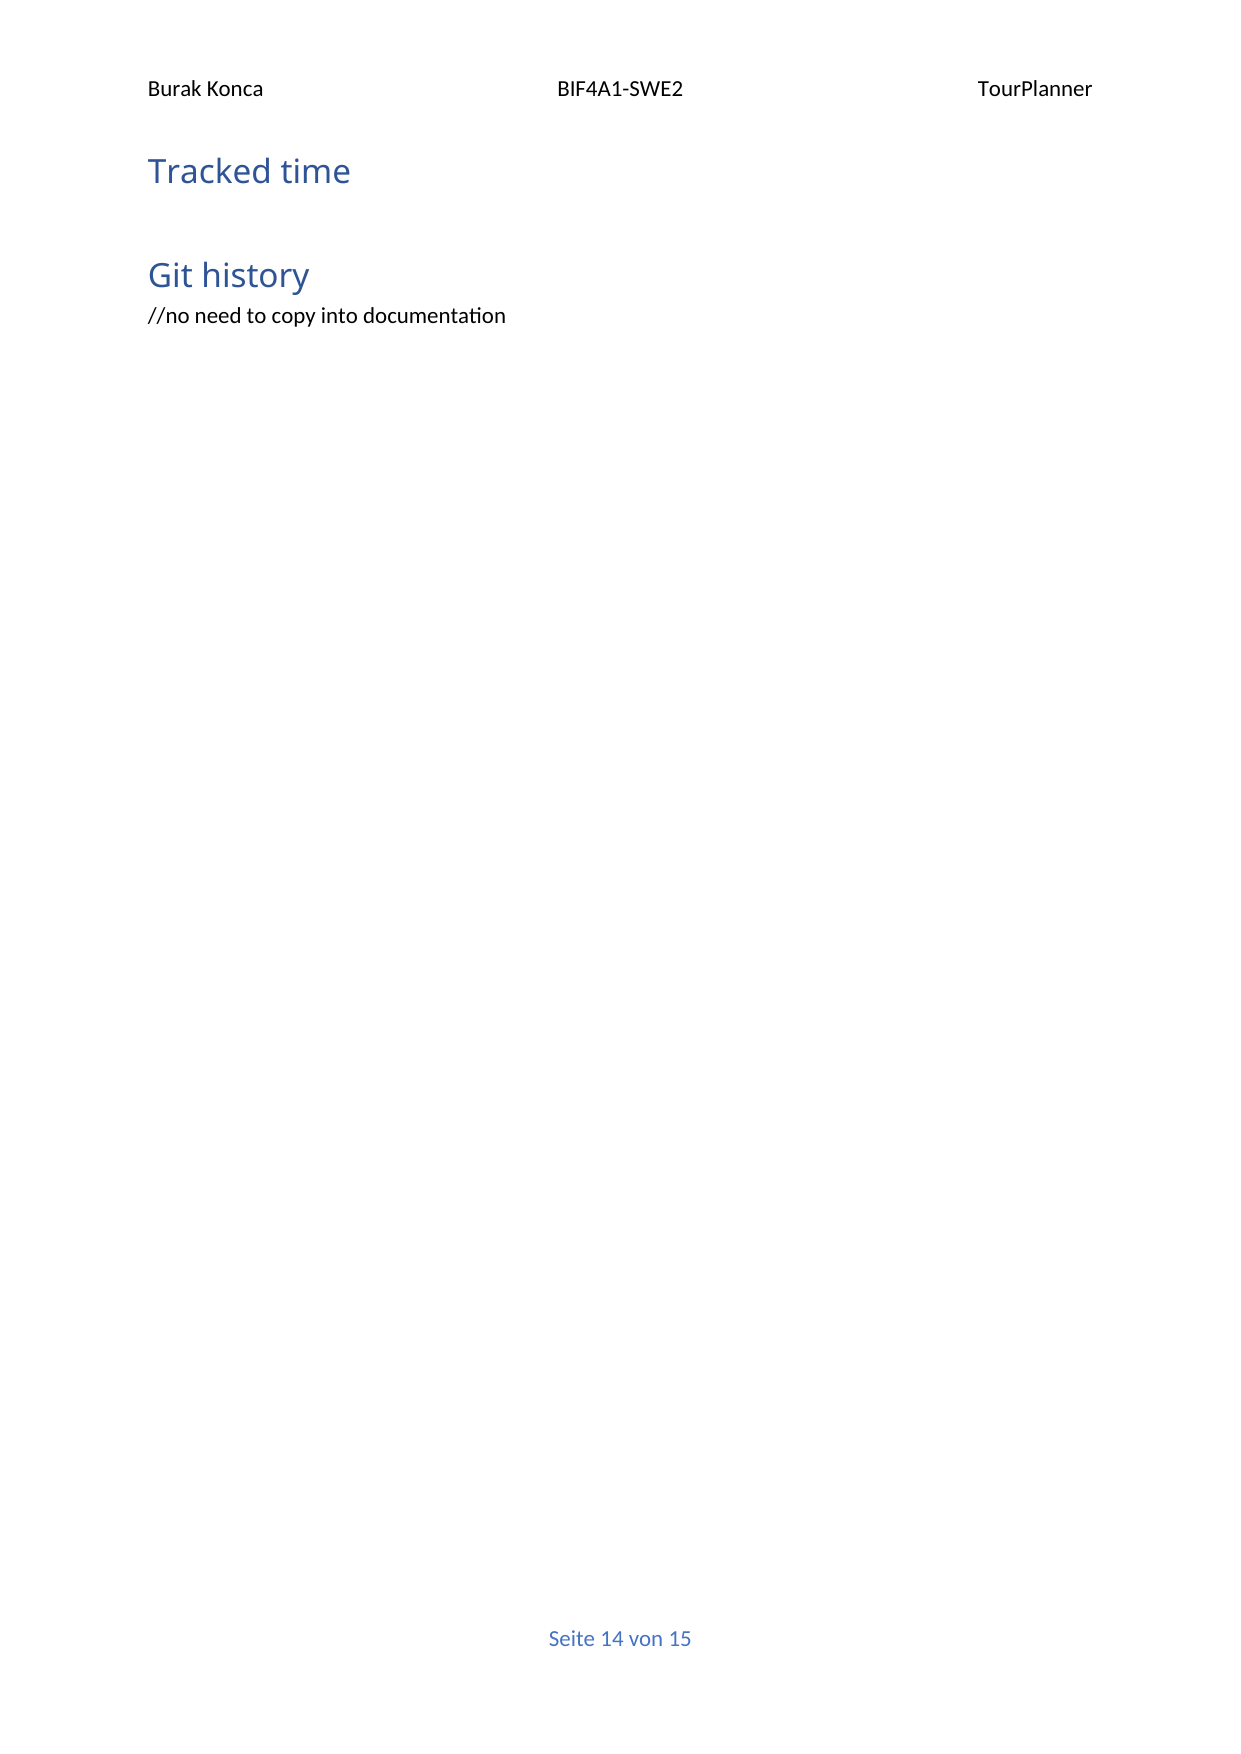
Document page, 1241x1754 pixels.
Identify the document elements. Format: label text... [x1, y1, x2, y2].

text //no need to copy into documentation [148, 301, 1093, 329]
subtitle Tracked time [148, 148, 1093, 193]
subtitle Git history [148, 252, 1093, 297]
